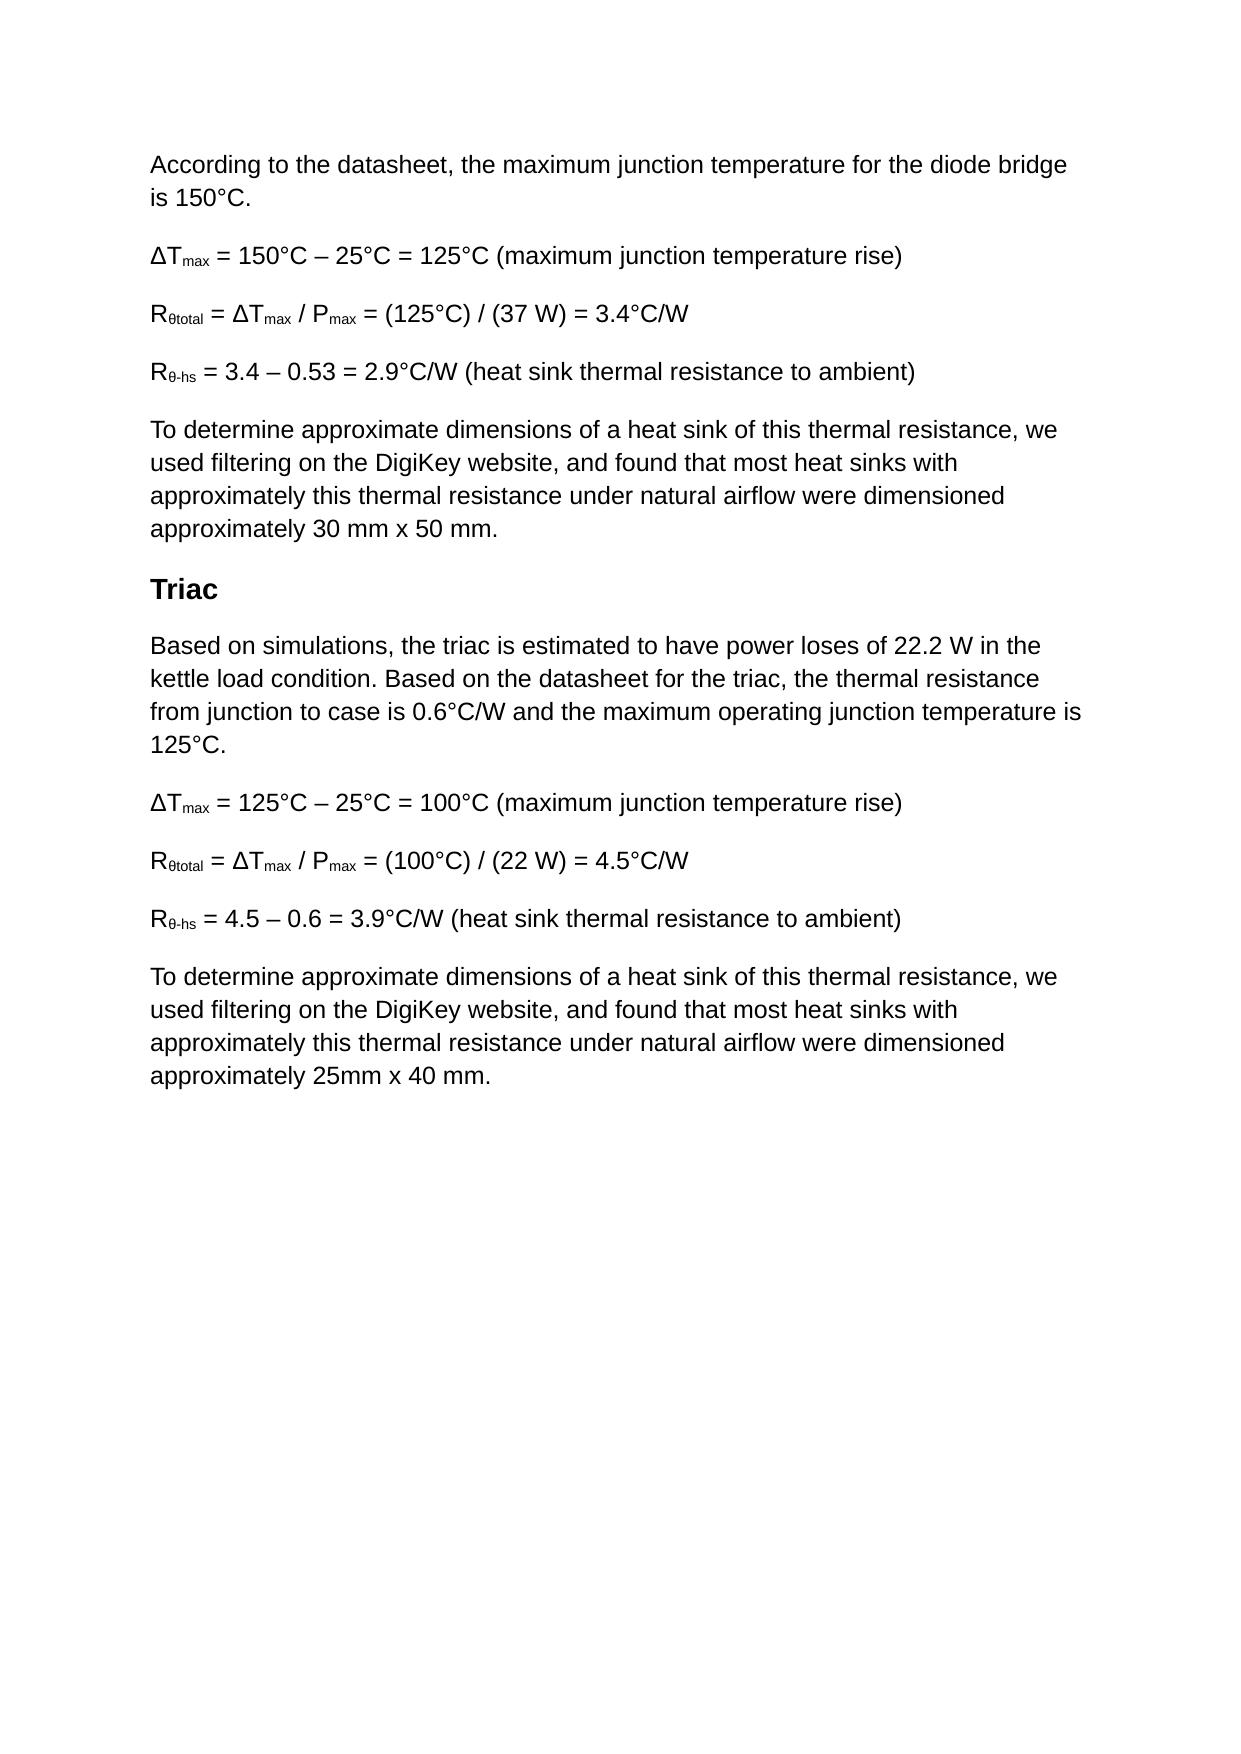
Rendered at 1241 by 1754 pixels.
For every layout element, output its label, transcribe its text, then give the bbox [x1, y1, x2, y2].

text To determine approximate dimensions of a heat sink of this thermal resistance, we used filtering on the DigiKey website, and found that most heat sinks with approximately this thermal resistance under natural airflow were dimensioned approximately 25mm x 40 mm. [150, 962, 1090, 1090]
text Rθtotal = ΔTmax / Pmax = (100°C) / (22 W) = 4.5°C/W [150, 846, 1090, 874]
text Rθ-hs = 4.5 – 0.6 = 3.9°C/W (heat sink thermal resistance to ambient) [150, 904, 1090, 933]
text Based on simulations, the triac is estimated to have power loses of 22.2 W in the kettle load condition. Based on the datasheet for the triac, the thermal resistance from junction to case is 0.6°C/W and the maximum operating junction temperature is 125°C. [150, 631, 1090, 758]
text ΔTmax = 125°C – 25°C = 100°C (maximum junction temperature rise) [150, 788, 1090, 817]
text To determine approximate dimensions of a heat sink of this thermal resistance, we used filtering on the DigiKey website, and found that most heat sinks with approximately this thermal resistance under natural airflow were dimensioned approximately 30 mm x 50 mm. [150, 415, 1090, 543]
subtitle Triac [150, 572, 1090, 606]
text Rθtotal = ΔTmax / Pmax = (125°C) / (37 W) = 3.4°C/W [150, 299, 1090, 328]
text ΔTmax = 150°C – 25°C = 125°C (maximum junction temperature rise) [150, 241, 1090, 270]
text Rθ-hs = 3.4 – 0.53 = 2.9°C/W (heat sink thermal resistance to ambient) [150, 357, 1090, 386]
